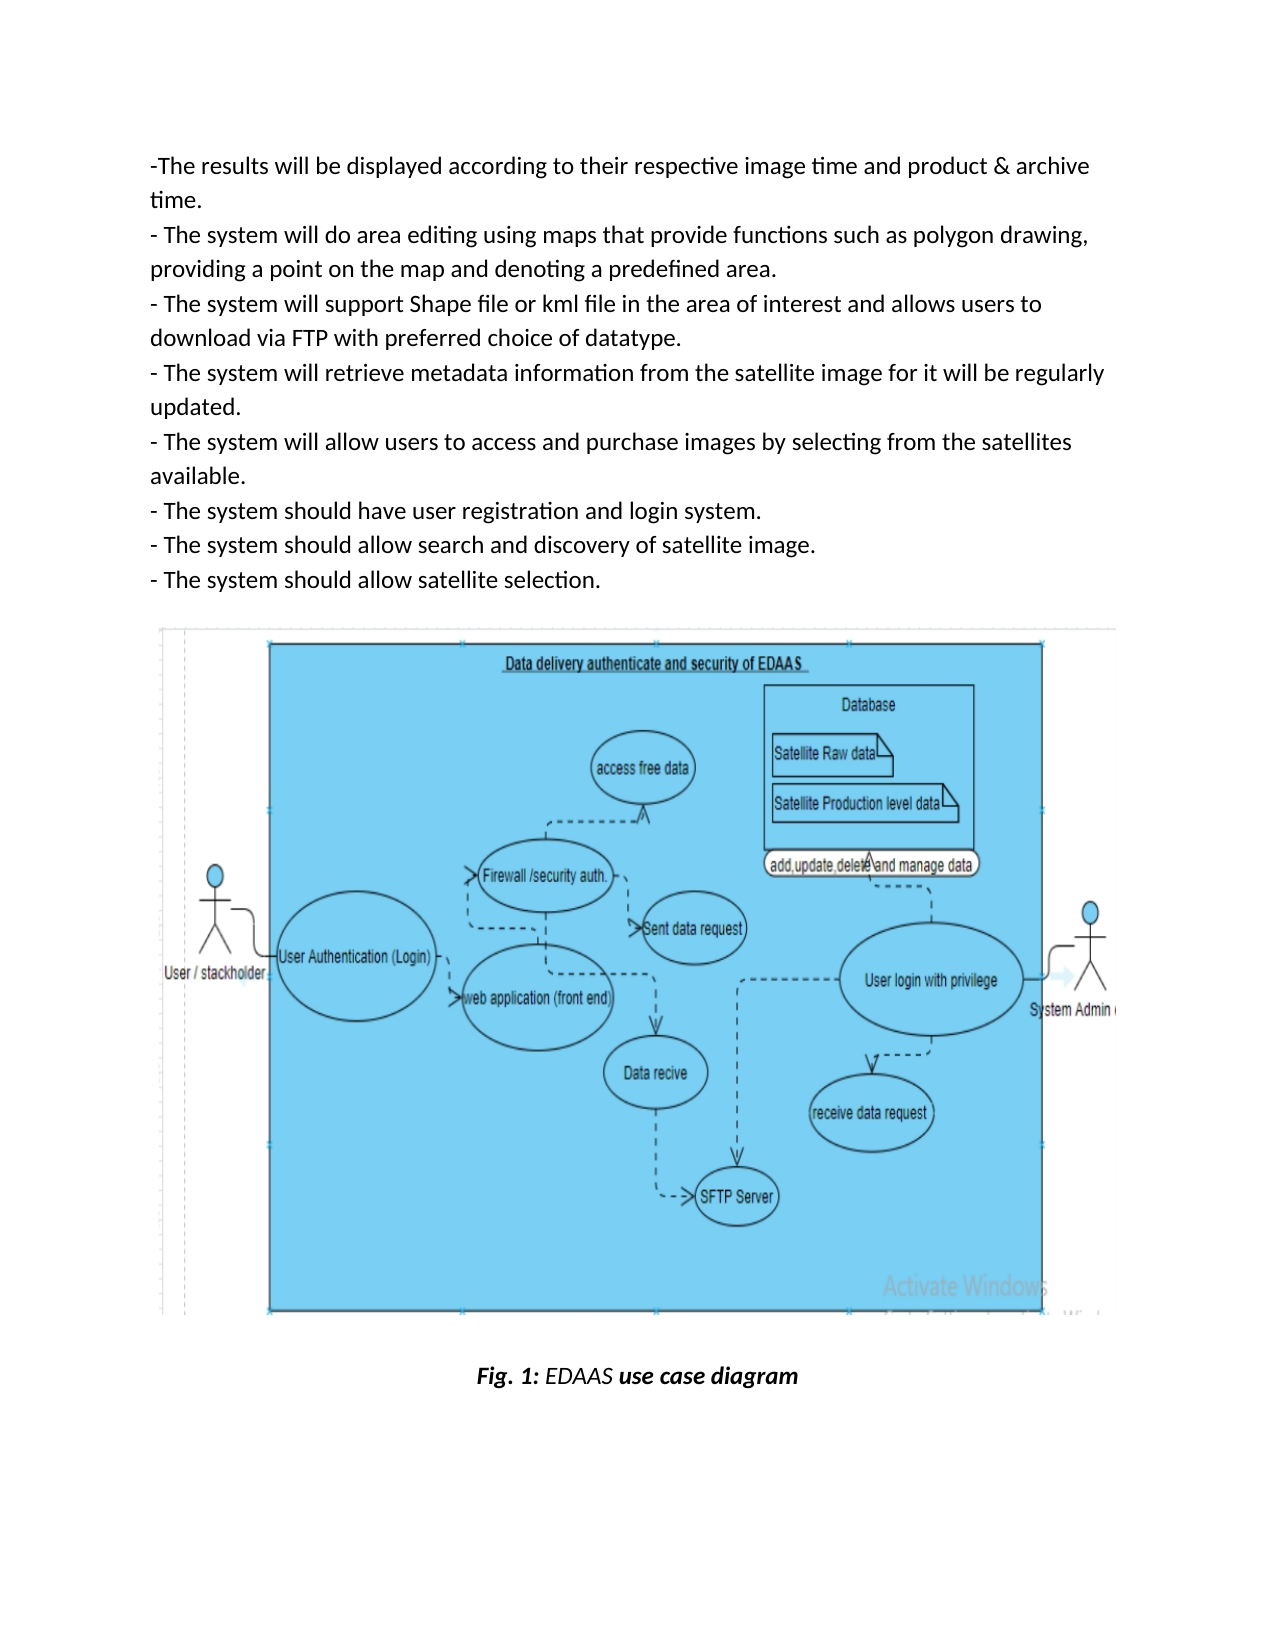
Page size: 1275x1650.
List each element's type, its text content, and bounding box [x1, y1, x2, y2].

picture [158, 627, 1117, 1316]
text Fig. 1: EDAAS use case diagram [150, 1360, 1125, 1391]
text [150, 150, 1125, 594]
